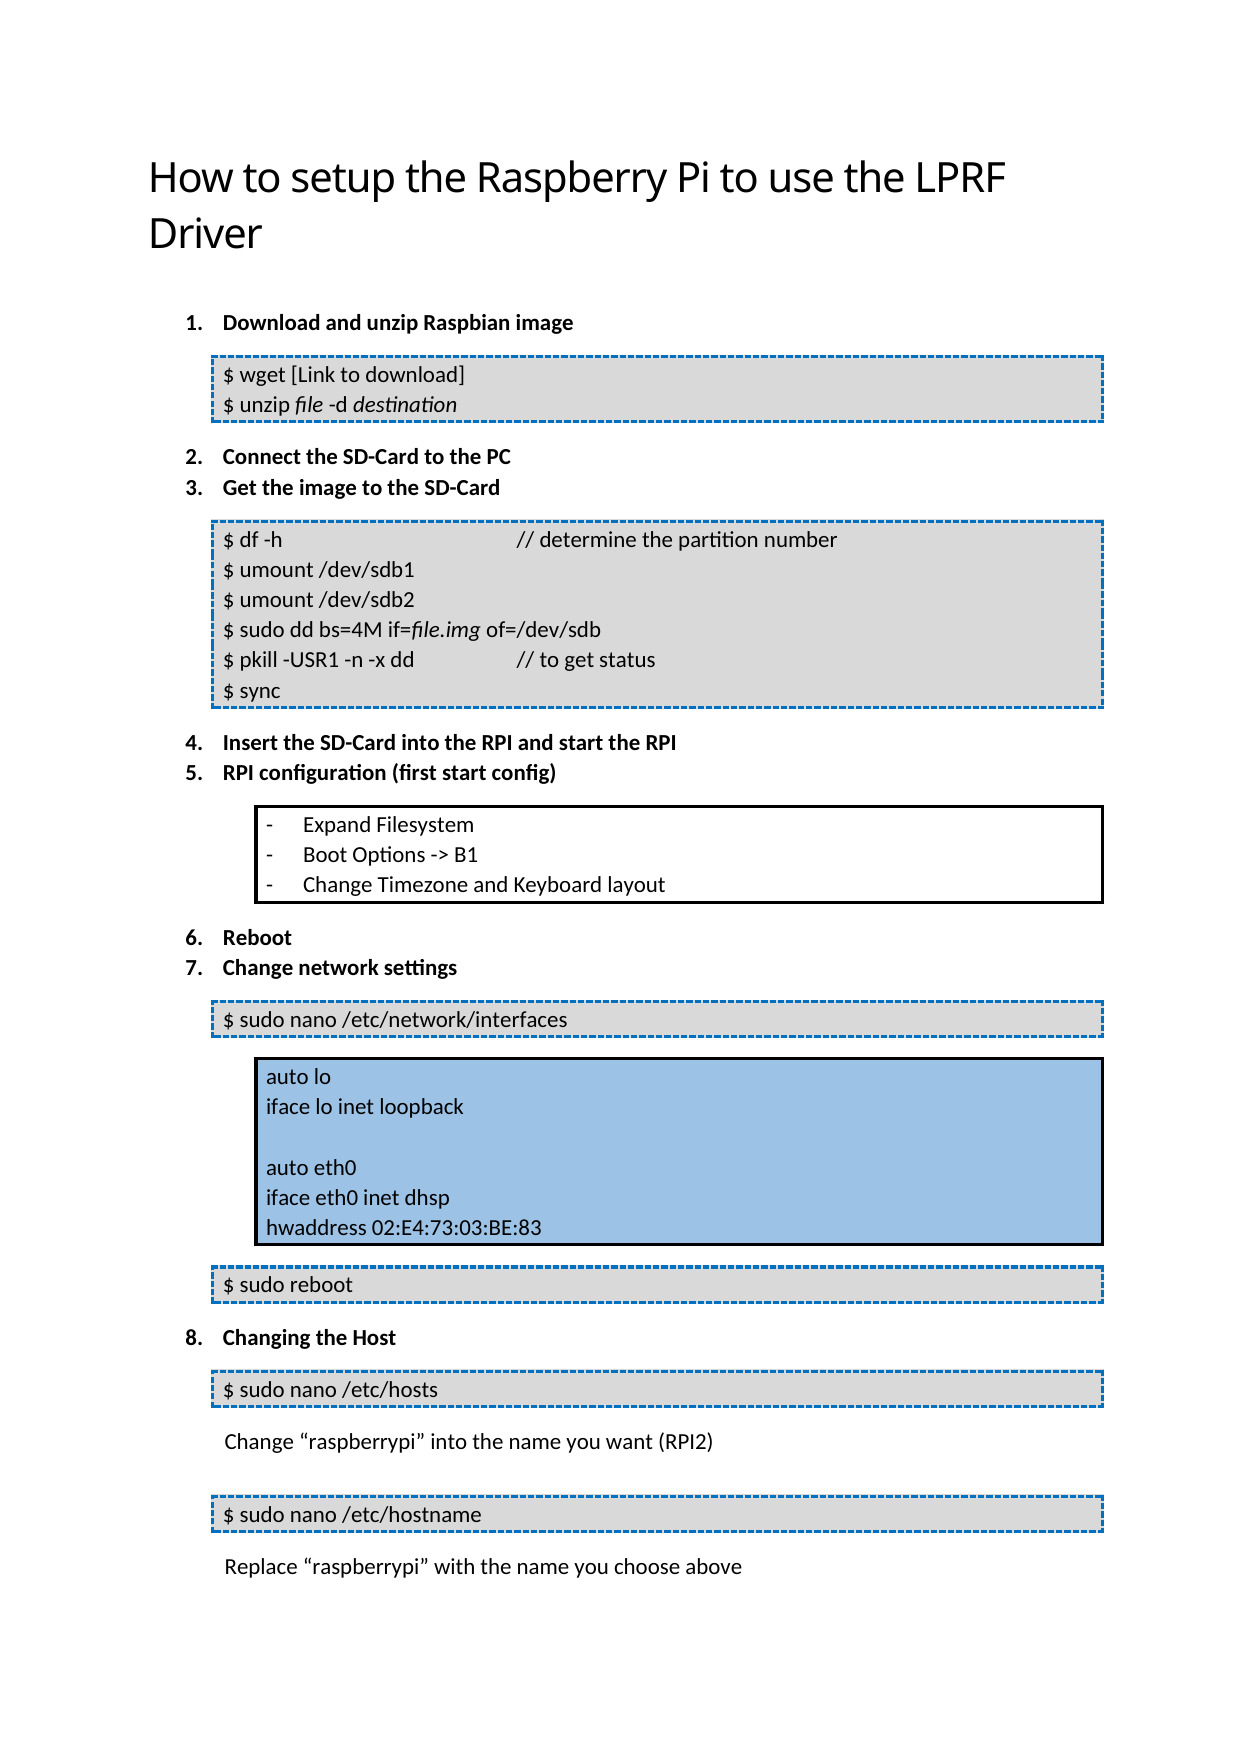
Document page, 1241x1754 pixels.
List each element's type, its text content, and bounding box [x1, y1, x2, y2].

list Change network settings [185, 953, 1093, 981]
text Expand Filesystem [258, 808, 1101, 835]
text $ unzip file -d destination [211, 385, 1104, 423]
text $ df -h // determine the partition number [211, 519, 1104, 550]
list Changing the Host [185, 1323, 1093, 1351]
text iface lo inet loopback [258, 1087, 1101, 1117]
text Change Timezone and Keyboard layout [258, 865, 1101, 901]
text hwaddress 02:E4:73:03:BE:83 [258, 1208, 1101, 1243]
text $ umount /dev/sdb1 [211, 550, 1104, 580]
text Change “raspberrypi” into the name you want (RPI2) [224, 1427, 1093, 1455]
text Boot Options -> B1 [258, 835, 1101, 865]
text auto lo [258, 1060, 1101, 1087]
text $ pkill -USR1 -n -x dd // to get status [211, 640, 1104, 671]
list Connect the SD-Card to the PC [185, 442, 1093, 470]
list Reboot [185, 923, 1093, 951]
text iface eth0 inet dhsp [258, 1178, 1101, 1208]
text $ sudo nano /etc/hostname [211, 1494, 1104, 1533]
text $ sync [211, 671, 1104, 709]
text $ sudo nano /etc/network/interfaces [211, 1000, 1104, 1038]
list Download and unzip Raspbian image [185, 308, 1093, 336]
list Insert the SD-Card into the RPI and start the RPI [185, 728, 1093, 756]
list RPI configuration (first start config) [185, 758, 1093, 786]
text $ wget [Link to download] [211, 355, 1104, 385]
text auto eth0 [258, 1148, 1101, 1178]
text Replace “raspberrypi” with the name you choose above [224, 1552, 1093, 1580]
text $ sudo dd bs=4M if=file.img of=/dev/sdb [211, 610, 1104, 640]
list Get the image to the SD-Card [185, 473, 1093, 501]
text $ sudo nano /etc/hosts [211, 1369, 1104, 1408]
text $ umount /dev/sdb2 [211, 580, 1104, 610]
text $ sudo reboot [211, 1265, 1104, 1304]
title How to setup the Raspberry Pi to use the LPRF Driver [148, 148, 1093, 261]
